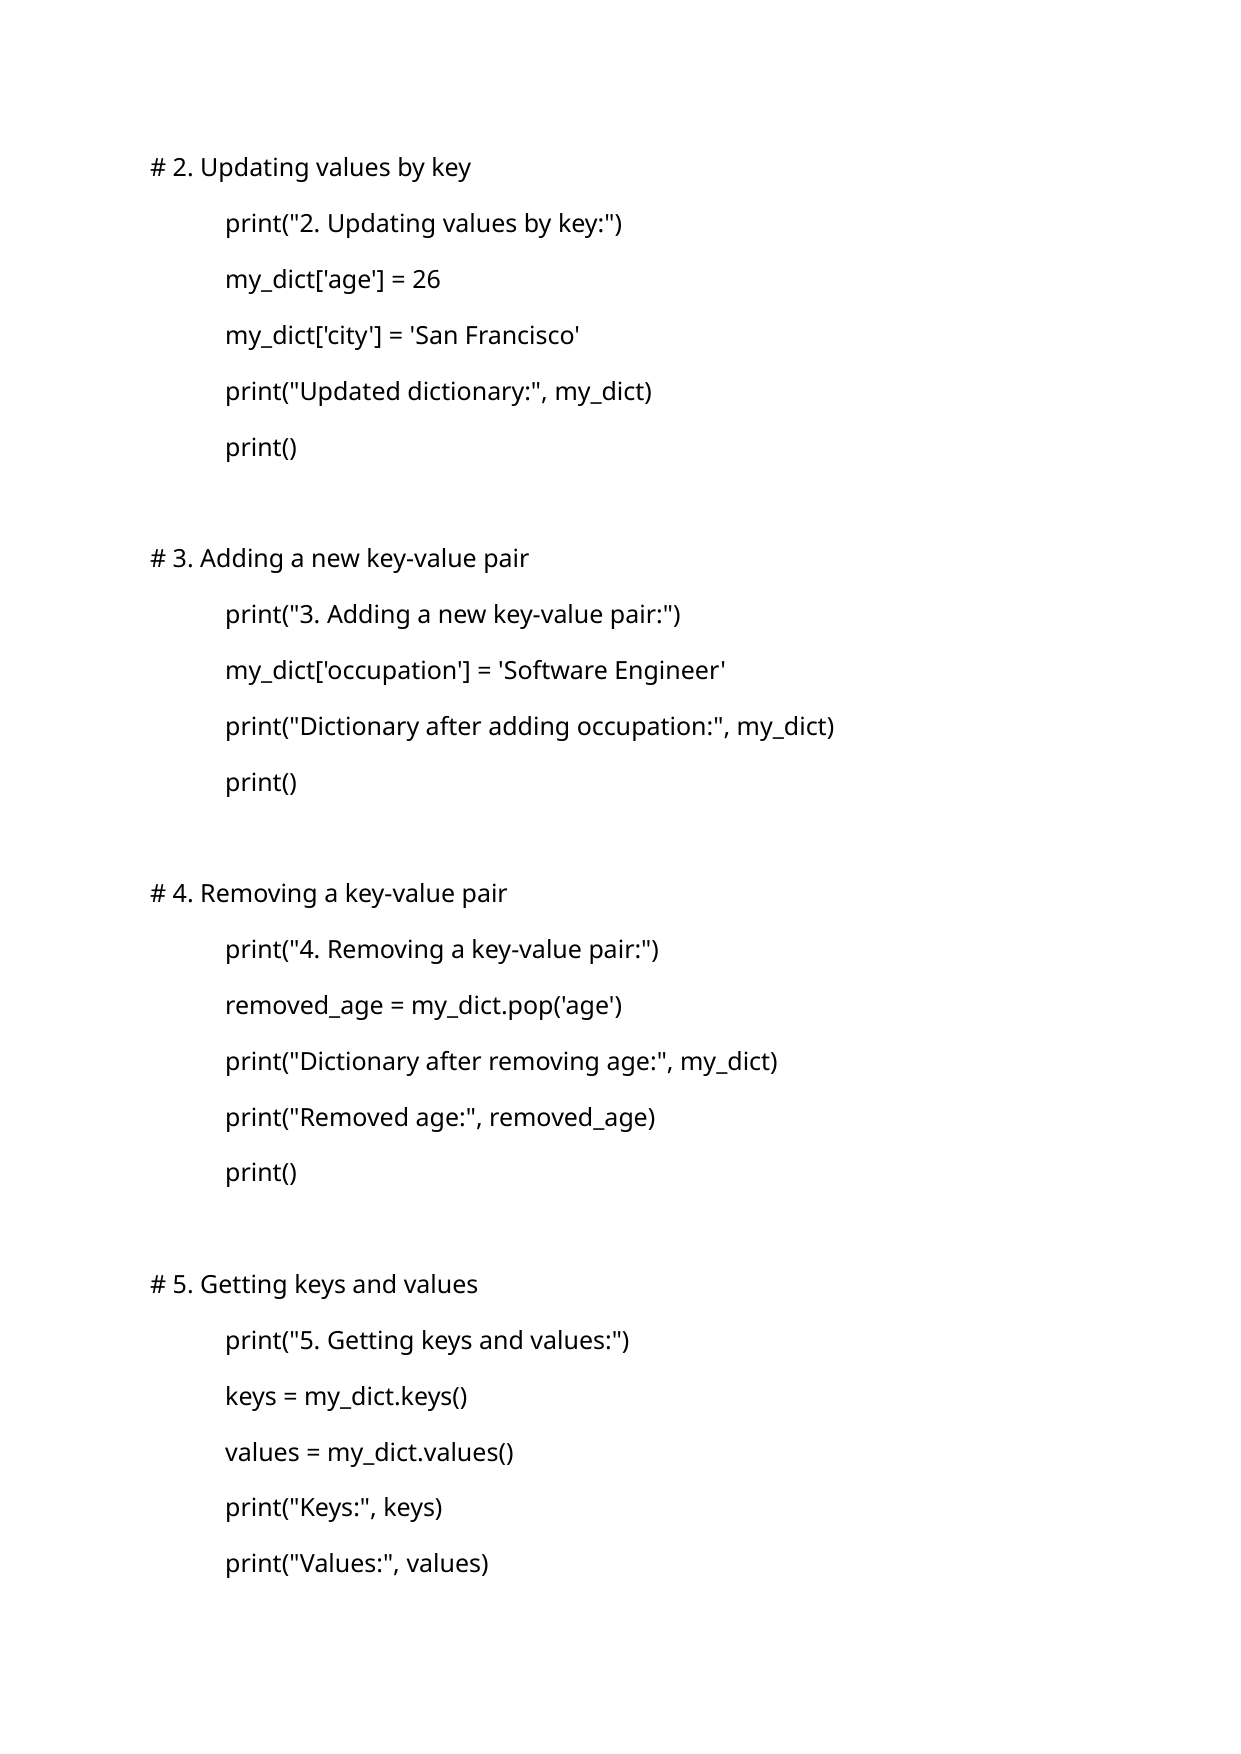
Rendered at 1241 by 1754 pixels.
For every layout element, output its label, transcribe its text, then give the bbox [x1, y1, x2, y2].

text my_dict['occupation'] = 'Software Engineer' [150, 652, 1090, 687]
text print("Updated dictionary:", my_dict) [150, 373, 1090, 407]
text print("Dictionary after removing age:", my_dict) [150, 1043, 1090, 1077]
text # 5. Getting keys and values [150, 1267, 1090, 1301]
text # 2. Updating values by key [150, 150, 1090, 184]
text print("Keys:", keys) [150, 1490, 1090, 1524]
text print("2. Updating values by key:") [150, 206, 1090, 240]
text keys = my_dict.keys() [150, 1378, 1090, 1412]
text print("3. Adding a new key-value pair:") [150, 597, 1090, 631]
text print() [150, 1155, 1090, 1189]
text my_dict['city'] = 'San Francisco' [150, 317, 1090, 352]
text # 4. Removing a key-value pair [150, 876, 1090, 910]
text # 3. Adding a new key-value pair [150, 541, 1090, 575]
text print("Dictionary after adding occupation:", my_dict) [150, 708, 1090, 742]
text removed_age = my_dict.pop('age') [150, 987, 1090, 1022]
text print() [150, 429, 1090, 463]
text my_dict['age'] = 26 [150, 262, 1090, 296]
text print("Removed age:", removed_age) [150, 1099, 1090, 1133]
text print("5. Getting keys and values:") [150, 1322, 1090, 1357]
text values = my_dict.values() [150, 1434, 1090, 1468]
text print("4. Removing a key-value pair:") [150, 932, 1090, 966]
text print("Values:", values) [150, 1546, 1090, 1580]
text print() [150, 764, 1090, 798]
